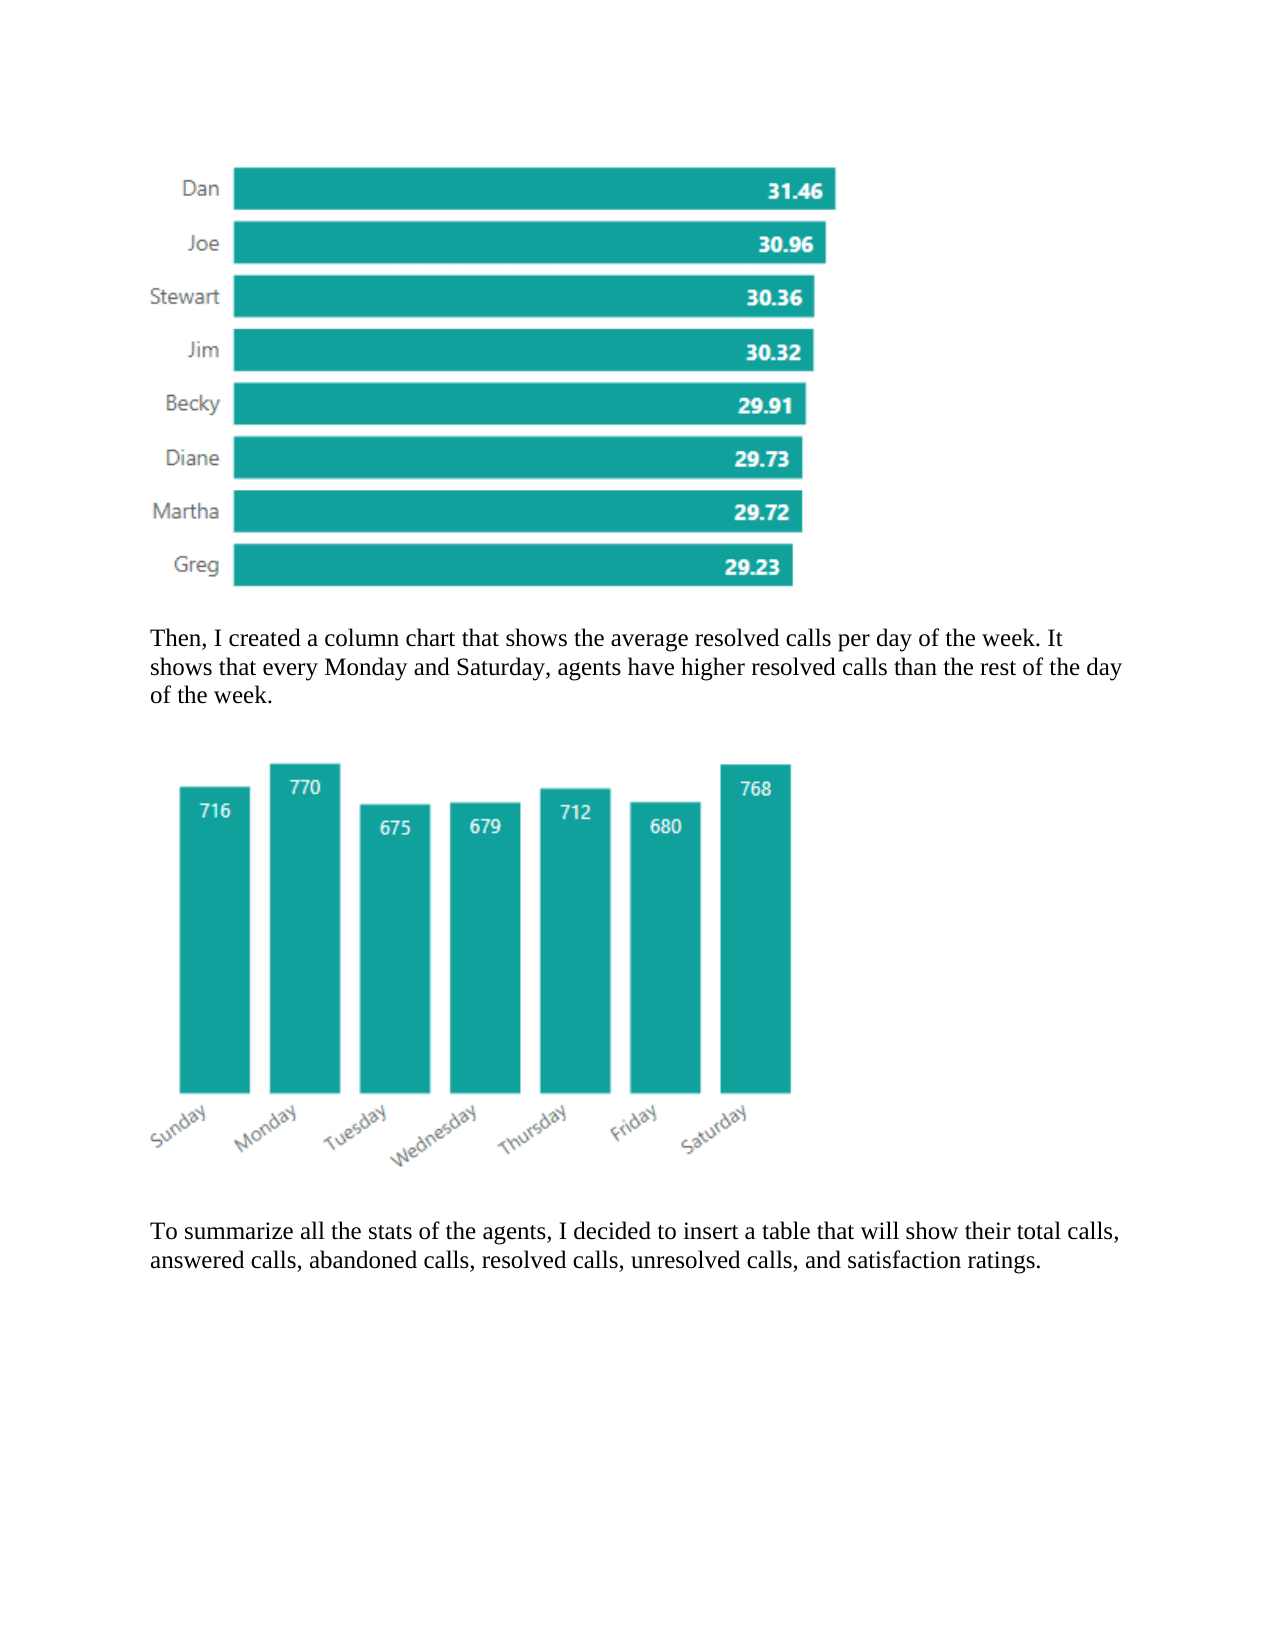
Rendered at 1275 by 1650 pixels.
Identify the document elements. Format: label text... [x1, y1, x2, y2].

picture [150, 738, 810, 1187]
text Then, I created a column chart that shows the average resolved calls per day of the week. It shows that every Monday and Saturday, agents have higher resolved calls than the rest of the day of the week. [150, 623, 1125, 709]
picture [150, 150, 876, 594]
text To summarize all the stats of the agents, I decided to insert a table that will show their total calls, answered calls, abandoned calls, resolved calls, unresolved calls, and satisfaction ratings. [150, 1216, 1125, 1273]
